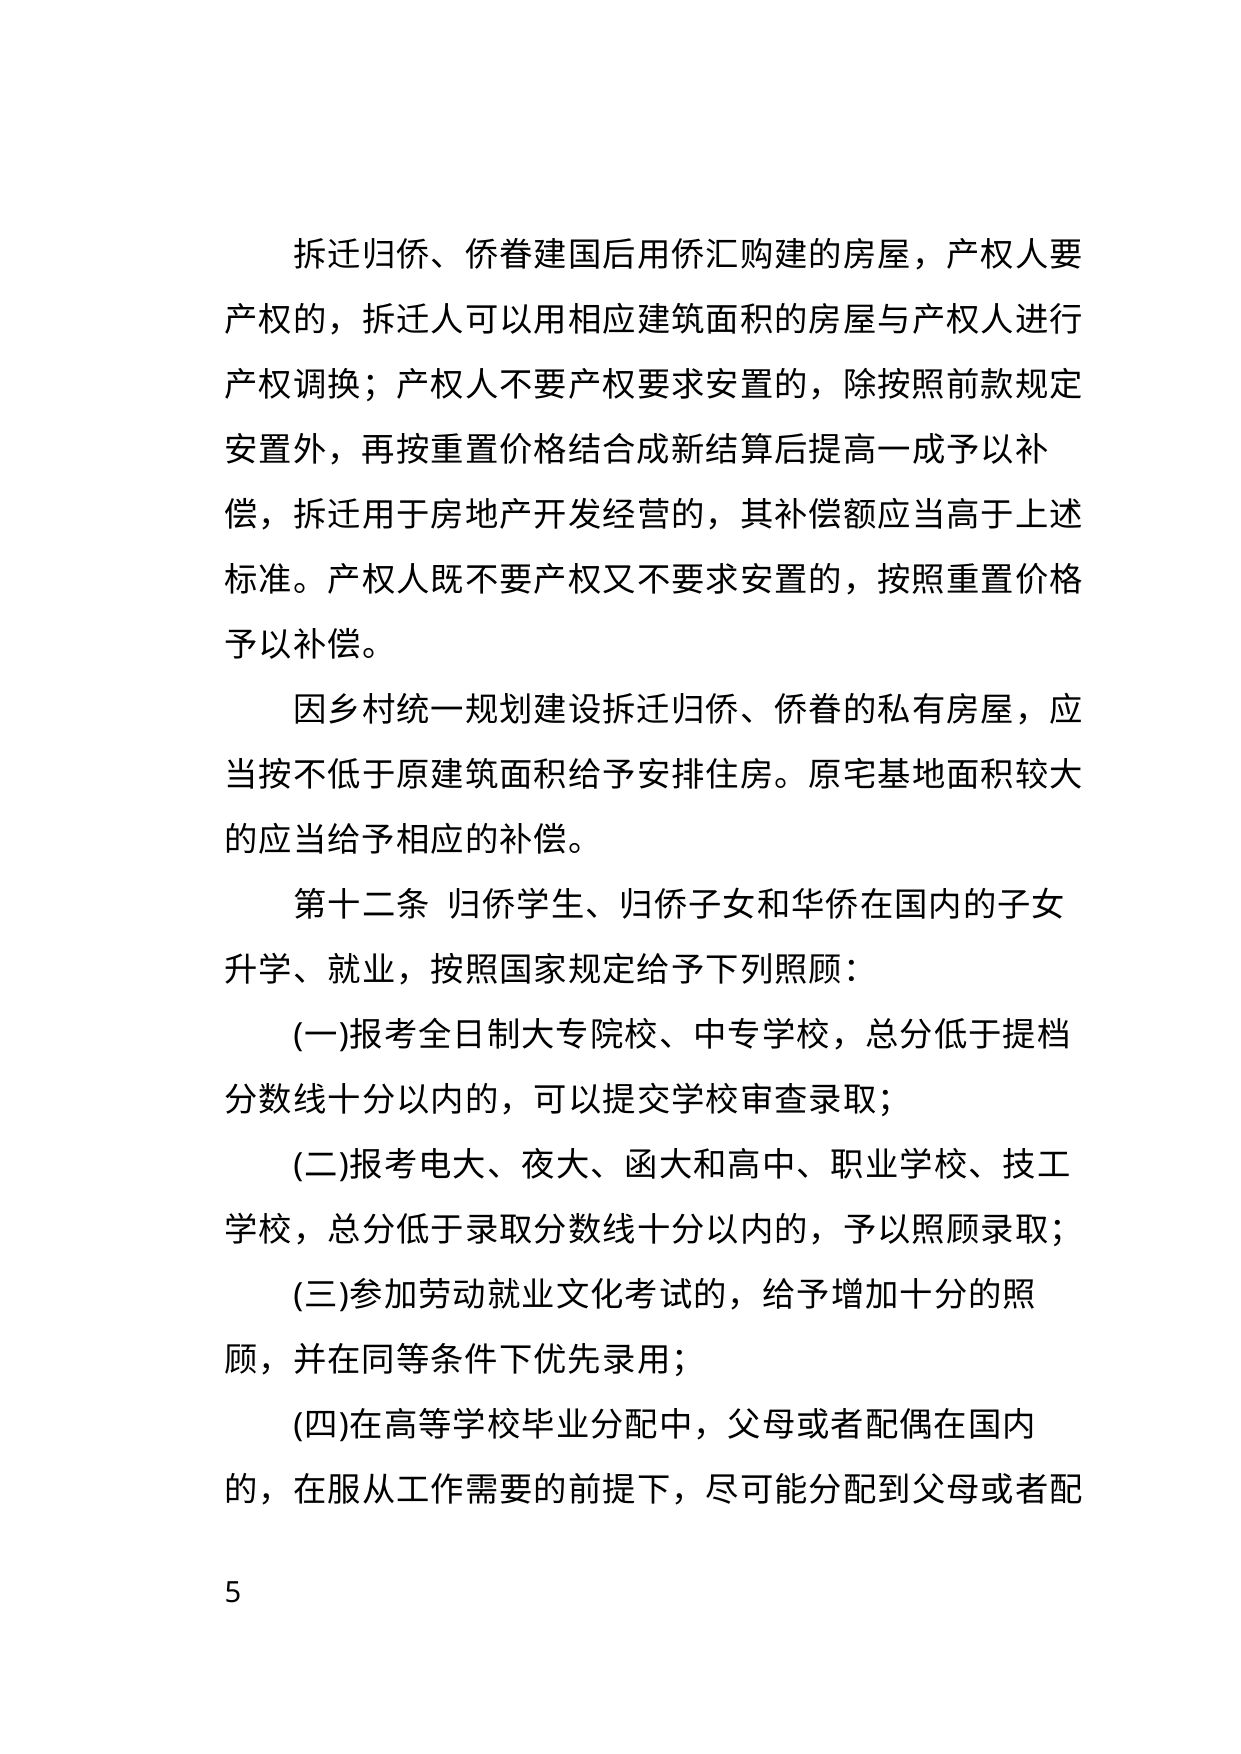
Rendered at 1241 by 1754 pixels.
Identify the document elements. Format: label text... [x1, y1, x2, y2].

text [224, 1389, 1093, 1519]
text (一)报考全日制大专院校、中专学校，总分低于提档分数线十分以内的，可以提交学校审查录取； [224, 999, 1093, 1129]
text 第十二条 归侨学生、归侨子女和华侨在国内的子女升学、就业，按照国家规定给予下列照顾： [224, 869, 1093, 999]
text 拆迁归侨、侨眷建国后用侨汇购建的房屋，产权人要产权的，拆迁人可以用相应建筑面积的房屋与产权人进行产权调换；产权人不要产权要求安置的，除按照前款规定安置外，再按重置价格结合成新结算后提高一成予以补偿，拆迁用于房地产开发经营的，其补偿额应当高于上述标准。产权人既不要产权又不要求安置的，按照重置价格予以补偿。 [224, 219, 1093, 674]
text (二)报考电大、夜大、函大和高中、职业学校、技工学校，总分低于录取分数线十分以内的，予以照顾录取； [224, 1129, 1093, 1259]
text 因乡村统一规划建设拆迁归侨、侨眷的私有房屋，应当按不低于原建筑面积给予安排住房。原宅基地面积较大的应当给予相应的补偿。 [224, 674, 1093, 869]
text (三)参加劳动就业文化考试的，给予增加十分的照顾，并在同等条件下优先录用； [224, 1259, 1093, 1389]
